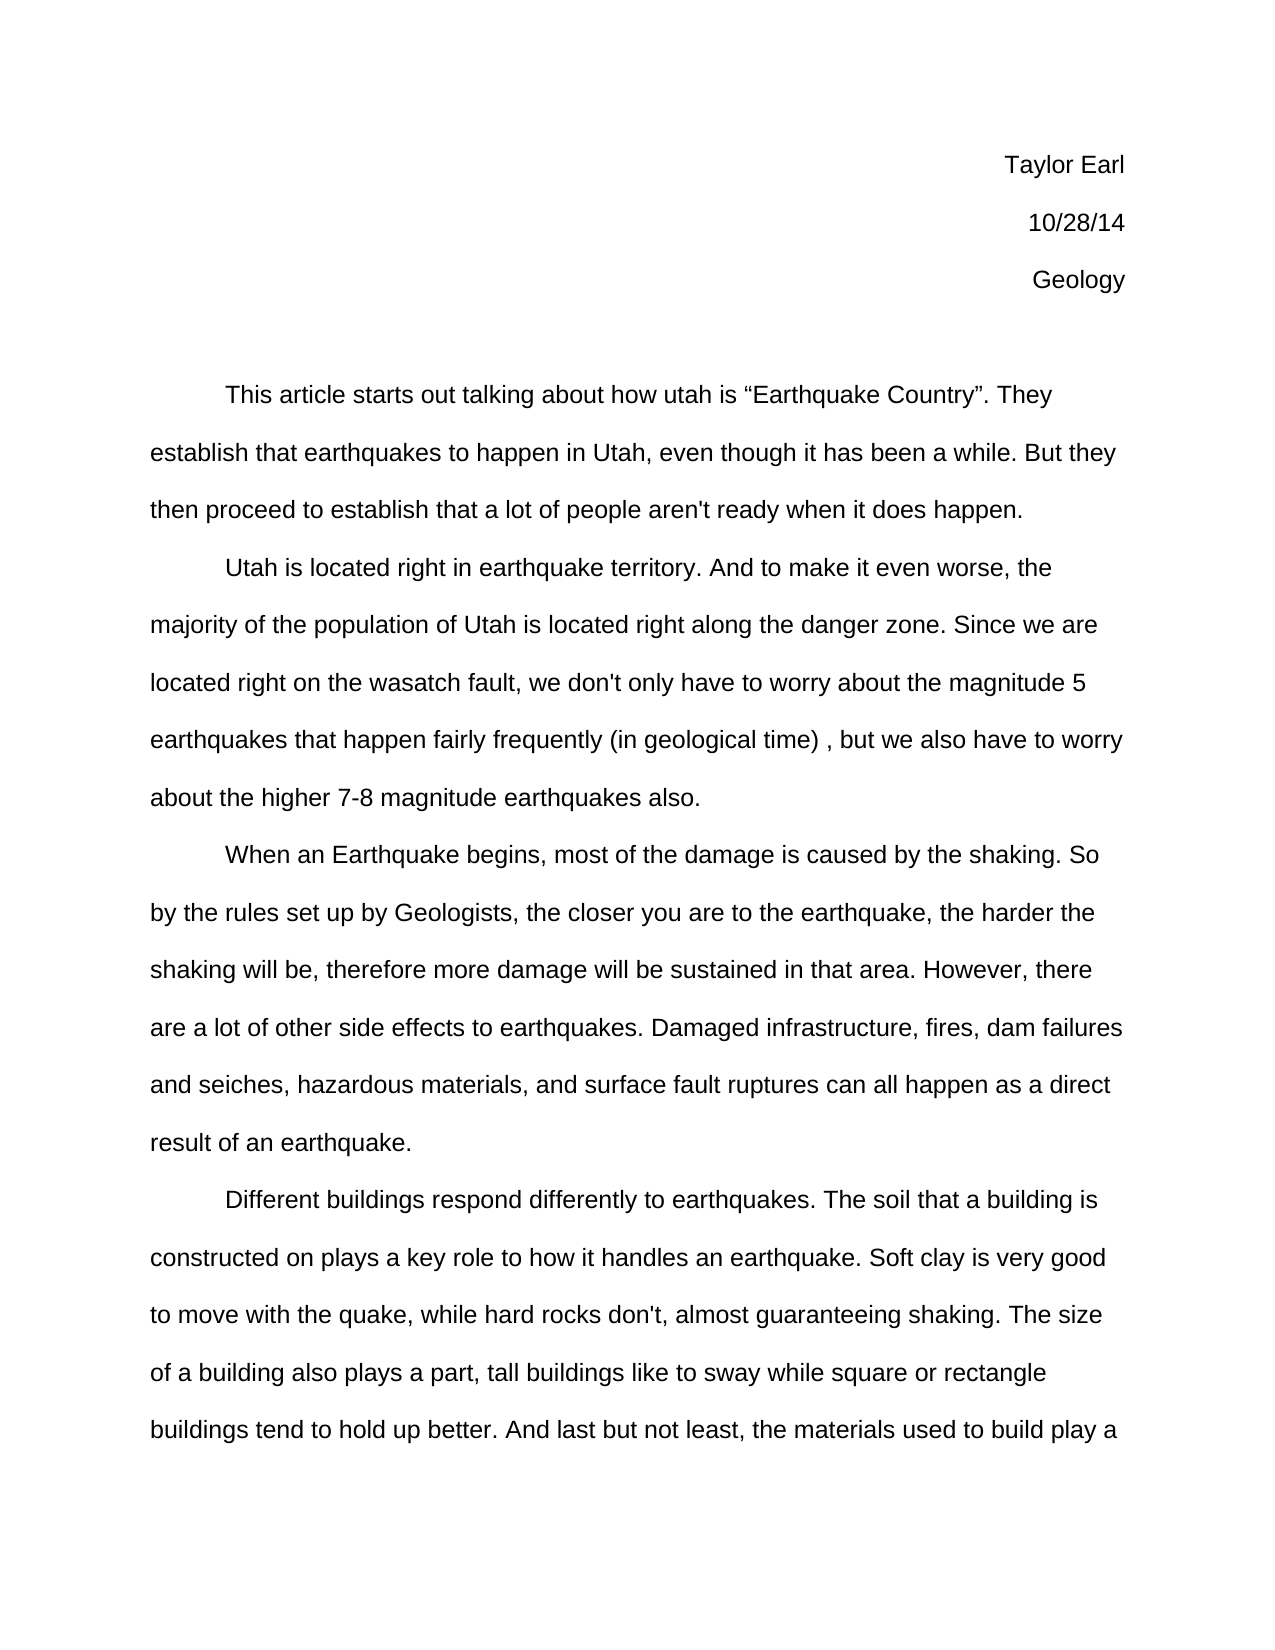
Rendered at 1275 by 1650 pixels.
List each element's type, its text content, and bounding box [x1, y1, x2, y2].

text This article starts out talking about how utah is “Earthquake Country”. They establish that earthquakes to happen in Utah, even though it has been a while. But they then proceed to establish that a lot of people aren't ready when it does happen. [150, 380, 1125, 524]
text Taylor Earl [150, 150, 1125, 179]
text Utah is located right in earthquake territory. And to make it even worse, the majority of the population of Utah is located right along the danger zone. Since we are located right on the wasatch fault, we don't only have to worry about the magnitude 5 earthquakes that happen fairly frequently (in geological time) , but we also have to worry about the higher 7-8 magnitude earthquakes also. [150, 552, 1125, 811]
text 10/28/14 [150, 207, 1125, 236]
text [150, 1185, 1125, 1444]
text Geology [150, 265, 1125, 294]
text When an Earthquake begins, most of the damage is caused by the shaking. So by the rules set up by Geologists, the closer you are to the earthquake, the harder the shaking will be, therefore more damage will be sustained in that area. However, there are a lot of other side effects to earthquakes. Damaged infrastructure, fires, dam failures and seiches, hazardous materials, and surface fault ruptures can all happen as a direct result of an earthquake. [150, 840, 1125, 1156]
